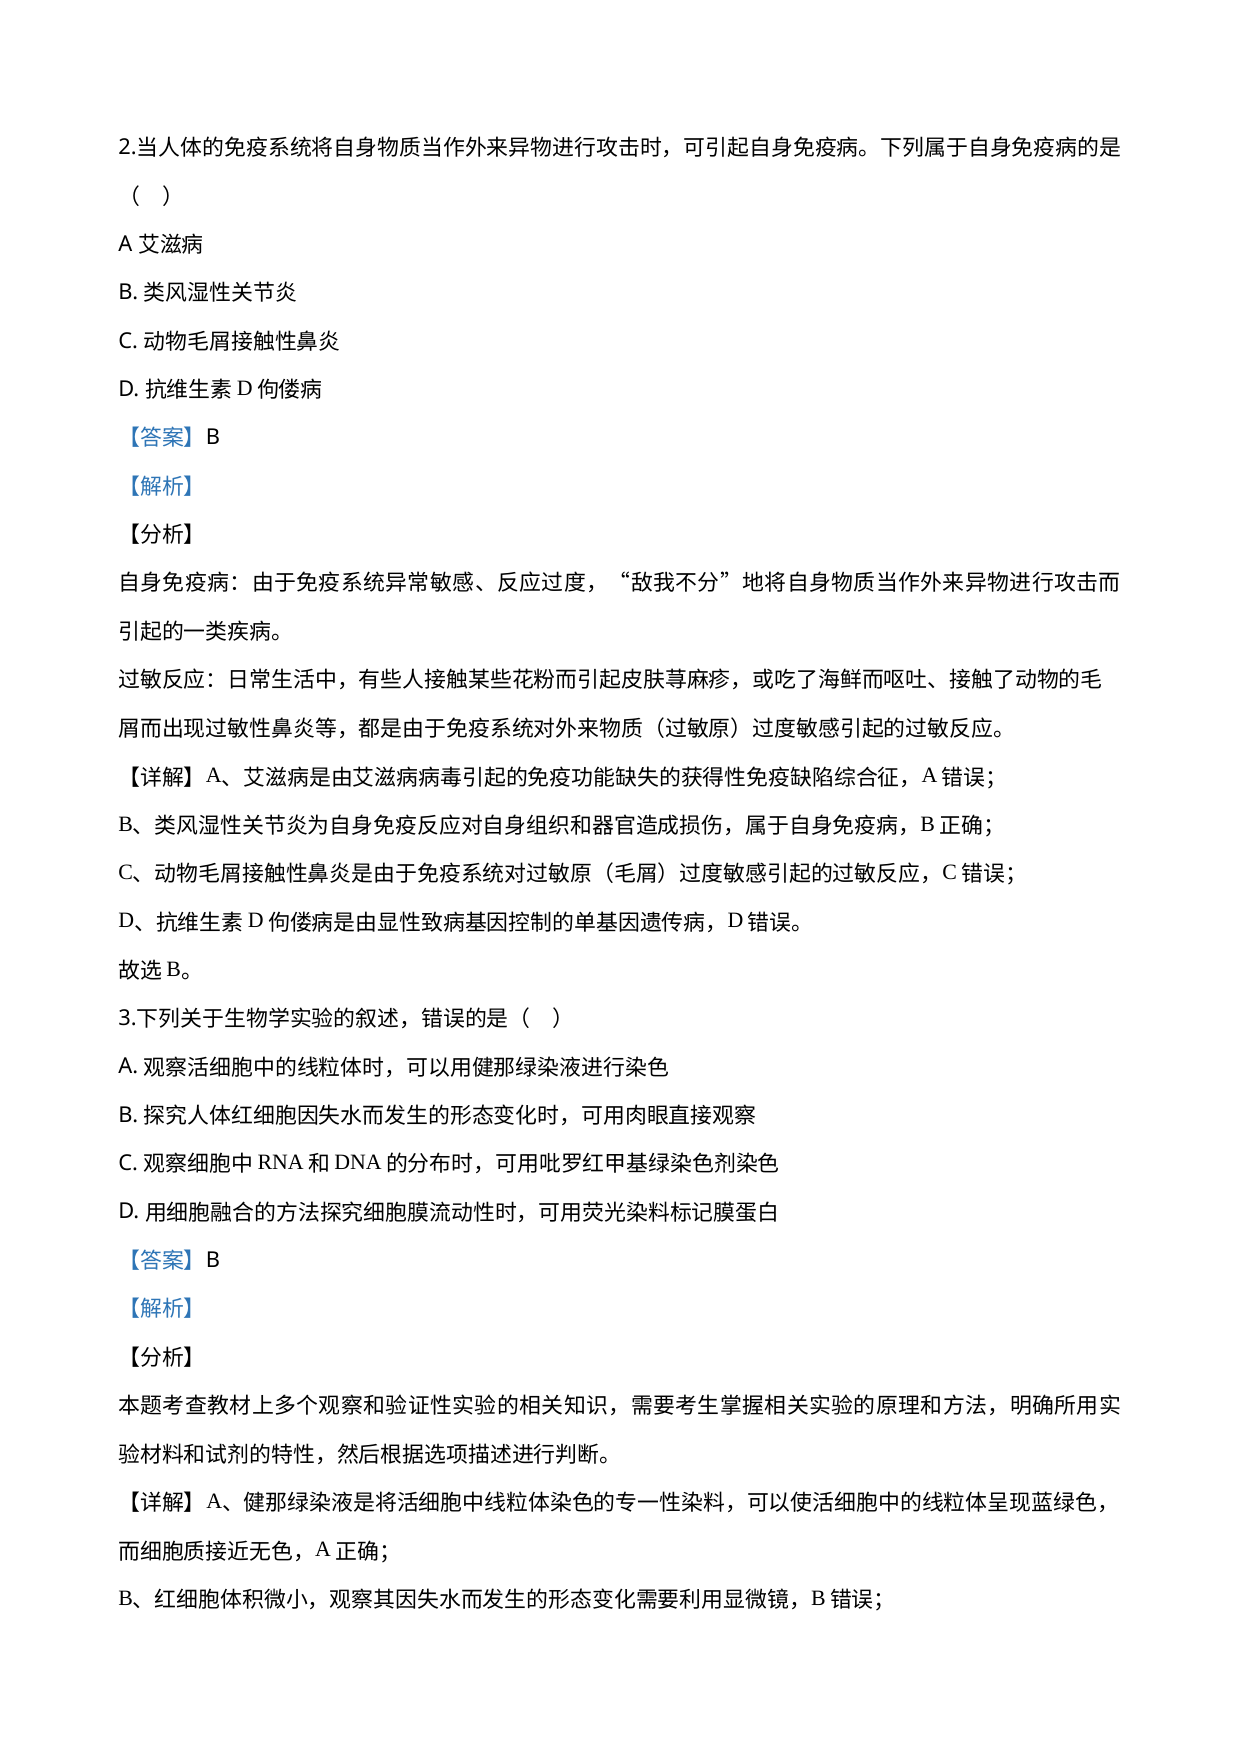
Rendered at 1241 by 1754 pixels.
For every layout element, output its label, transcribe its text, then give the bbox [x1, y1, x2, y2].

text D. 用细胞融合的方法探究细胞膜流动性时，可用荧光染料标记膜蛋白 [118, 1194, 1122, 1227]
text 【解析】 [118, 1291, 1122, 1323]
text C. 观察细胞中RNA和DNA的分布时，可用吡罗红甲基绿染色剂染色 [118, 1146, 1122, 1178]
text 【分析】 [118, 517, 1122, 549]
text B. 类风湿性关节炎 [118, 275, 1122, 307]
text 2.当人体的免疫系统将自身物质当作外来异物进行攻击时，可引起自身免疫病。下列属于自身免疫病的是（ ） [118, 129, 1122, 211]
text 故选B。 [118, 952, 1122, 985]
text D. 抗维生素D佝偻病 [118, 372, 1122, 404]
text D、抗维生素D佝偻病是由显性致病基因控制的单基因遗传病，D错误。 [118, 904, 1122, 937]
text A 艾滋病 [118, 227, 1122, 259]
text 【详解】A、健那绿染液是将活细胞中线粒体染色的专一性染料，可以使活细胞中的线粒体呈现蓝绿色，而细胞质接近无色，A正确； [118, 1484, 1122, 1566]
text C. 动物毛屑接触性鼻炎 [118, 323, 1122, 356]
text B、类风湿性关节炎为自身免疫反应对自身组织和器官造成损伤，属于自身免疫病，B正确； [118, 807, 1122, 840]
text A. 观察活细胞中的线粒体时，可以用健那绿染液进行染色 [118, 1049, 1122, 1082]
text 本题考查教材上多个观察和验证性实验的相关知识，需要考生掌握相关实验的原理和方法，明确所用实验材料和试剂的特性，然后根据选项描述进行判断。 [118, 1387, 1122, 1469]
text 【分析】 [118, 1339, 1122, 1372]
text 自身免疫病：由于免疫系统异常敏感、反应过度，“敌我不分”地将自身物质当作外来异物进行攻击而引起的一类疾病。 [118, 565, 1122, 646]
text 【解析】 [118, 468, 1122, 501]
text 过敏反应：日常生活中，有些人接触某些花粉而引起皮肤荨麻疹，或吃了海鲜而呕吐、接触了动物的毛屑而出现过敏性鼻炎等，都是由于免疫系统对外来物质（过敏原）过度敏感引起的过敏反应。 [118, 662, 1122, 743]
text B. 探究人体红细胞因失水而发生的形态变化时，可用肉眼直接观察 [118, 1097, 1122, 1130]
text 【答案】B [118, 420, 1122, 452]
text B、红细胞体积微小，观察其因失水而发生的形态变化需要利用显微镜，B错误； [118, 1582, 1122, 1614]
text 3.下列关于生物学实验的叙述，错误的是（ ） [118, 1001, 1122, 1033]
text 【详解】A、艾滋病是由艾滋病病毒引起的免疫功能缺失的获得性免疫缺陷综合征，A错误； [118, 759, 1122, 792]
text C、动物毛屑接触性鼻炎是由于免疫系统对过敏原（毛屑）过度敏感引起的过敏反应，C错误； [118, 856, 1122, 888]
text 【答案】B [118, 1242, 1122, 1275]
